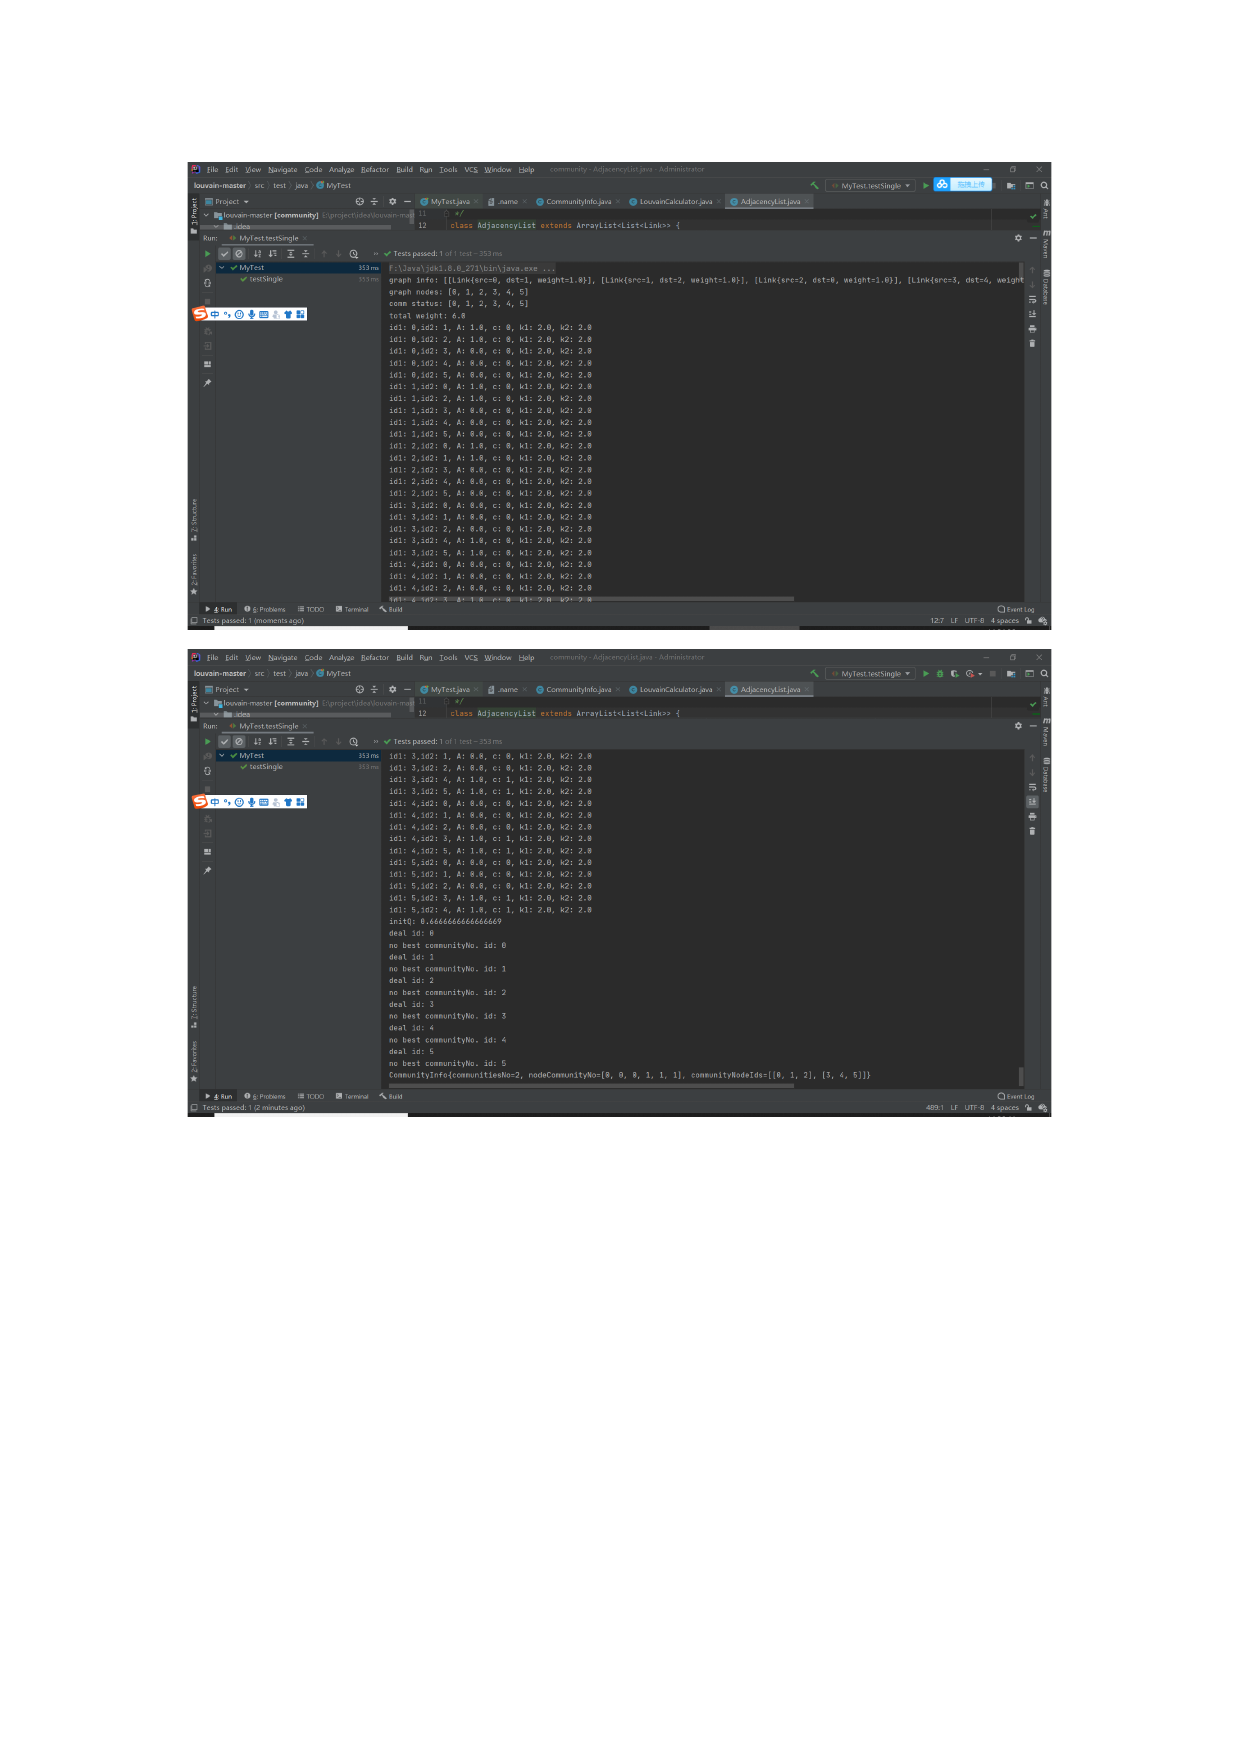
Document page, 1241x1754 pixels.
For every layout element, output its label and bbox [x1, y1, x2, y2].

picture [187, 649, 1052, 1117]
picture [187, 162, 1052, 630]
